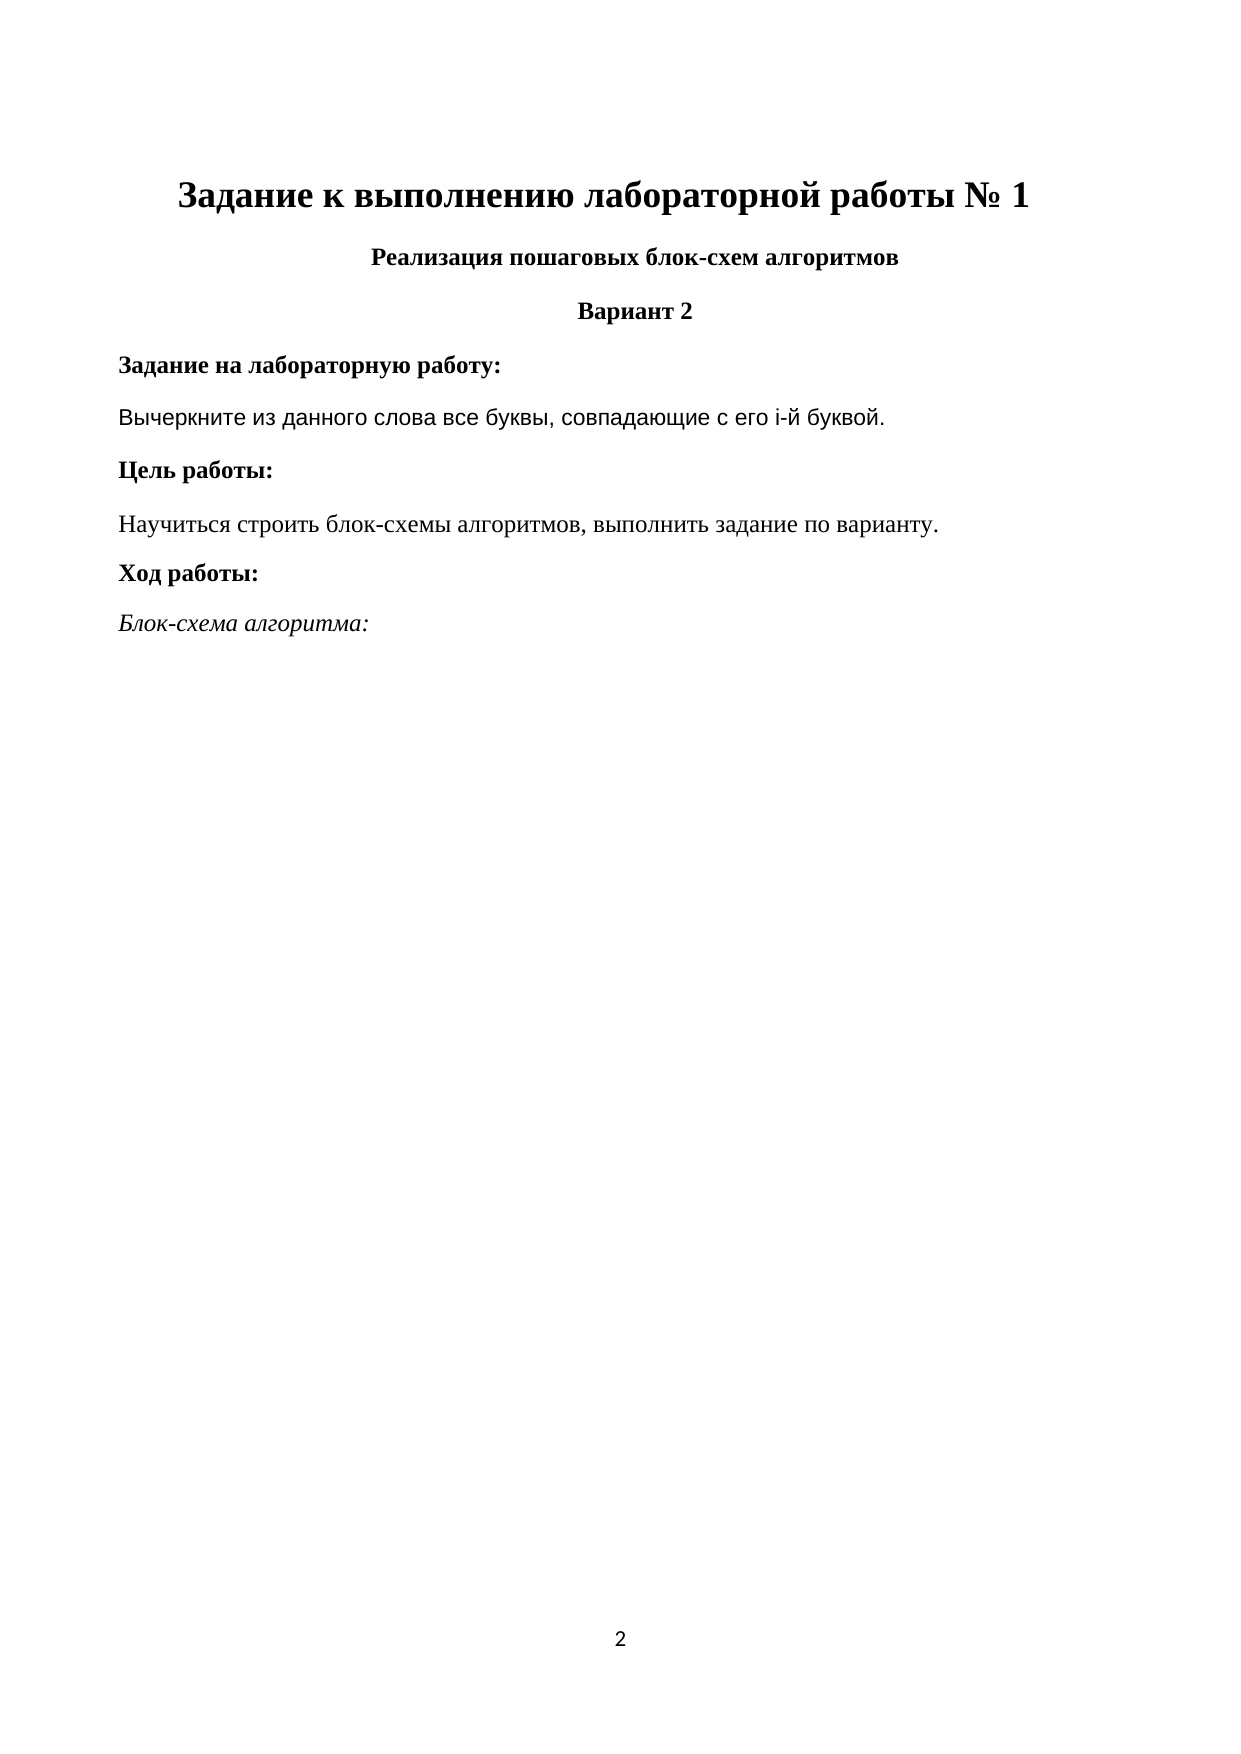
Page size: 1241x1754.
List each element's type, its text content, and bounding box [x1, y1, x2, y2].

text Задание на лабораторную работу: [118, 350, 1152, 379]
text Научиться строить блок-схемы алгоритмов, выполнить задание по варианту. [118, 509, 1152, 538]
text Блок-схема алгоритма: [118, 608, 1152, 637]
text Ход работы: [118, 558, 1152, 587]
text Вариант 2 [118, 296, 1152, 325]
text Вычеркните из данного слова все буквы, совпадающие с его i-й буквой. [118, 404, 1152, 430]
text Реализация пошаговых блок-схем алгоритмов [118, 242, 1152, 271]
text Цель работы: [118, 455, 1152, 484]
text Задание к выполнению лабораторной работы № 1 [177, 172, 1152, 215]
